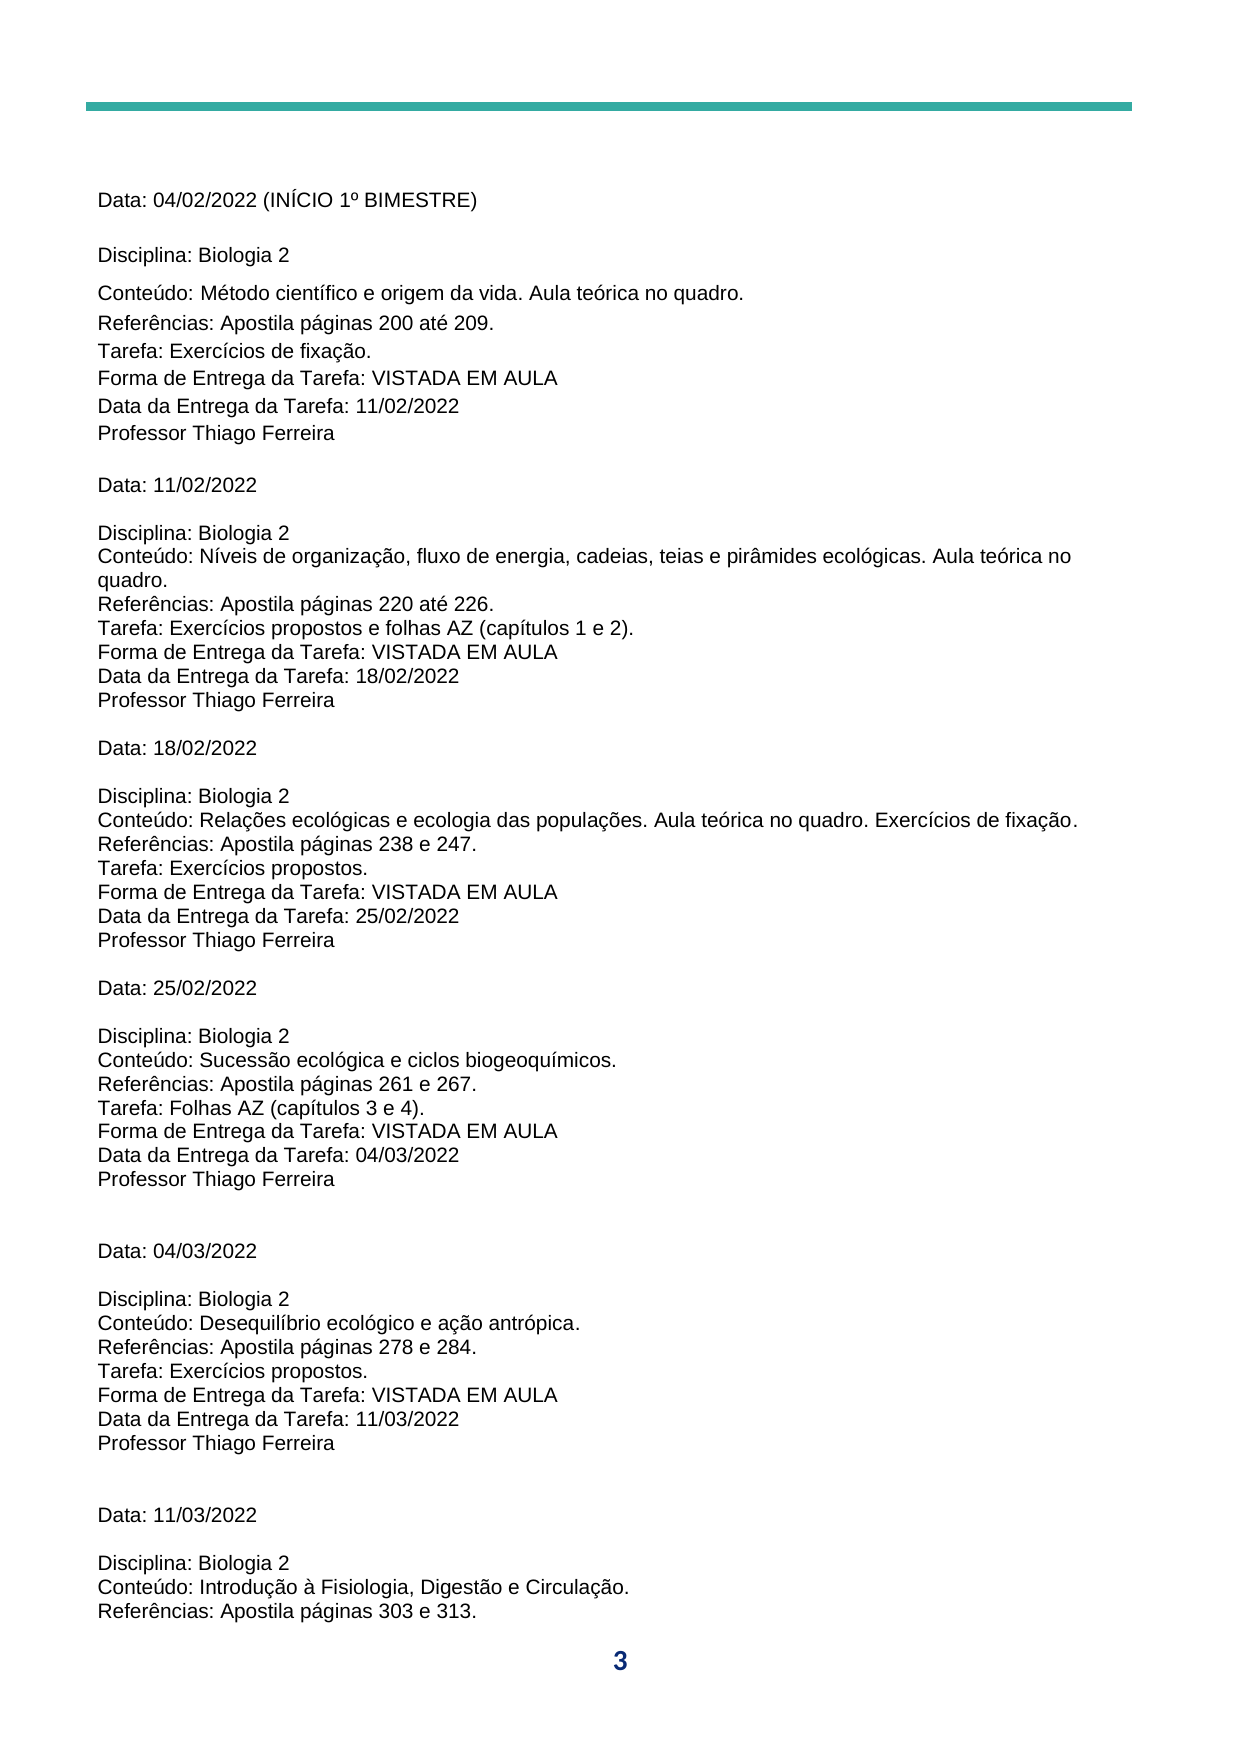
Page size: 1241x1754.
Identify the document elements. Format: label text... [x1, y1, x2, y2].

text Data: 04/03/2022 Disciplina: Biologia 2 Conteúdo: Desequilíbrio ecológico e ação antrópica. Referências: Apostila páginas 278 e 284. Tarefa: Exercícios propostos. Forma de Entrega da Tarefa: VISTADA EM AULA Data da Entrega da Tarefa: 11/03/2022 Professor Thiago Ferreira [97, 1239, 1143, 1455]
text Data: 04/02/2022 (INÍCIO 1º BIMESTRE) Disciplina: Biologia 2 Conteúdo: Método científico e origem da vida. Aula teórica no quadro. Referências: Apostila páginas 200 até 209. Tarefa: Exercícios de fixação. Forma de Entrega da Tarefa: VISTADA EM AULA Data da Entrega da Tarefa: 11/02/2022 Professor Thiago Ferreira [97, 187, 1143, 445]
text Data: 11/02/2022 Disciplina: Biologia 2 Conteúdo: Níveis de organização, fluxo de energia, cadeias, teias e pirâmides ecológicas. Aula teórica no quadro. Referências: Apostila páginas 220 até 226. Tarefa: Exercícios propostos e folhas AZ (capítulos 1 e 2). Forma de Entrega da Tarefa: VISTADA EM AULA Data da Entrega da Tarefa: 18/02/2022 Professor Thiago Ferreira [97, 472, 1143, 712]
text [97, 1503, 1143, 1622]
text Data: 18/02/2022 Disciplina: Biologia 2 Conteúdo: Relações ecológicas e ecologia das populações. Aula teórica no quadro. Exercícios de fixação. Referências: Apostila páginas 238 e 247. Tarefa: Exercícios propostos. Forma de Entrega da Tarefa: VISTADA EM AULA Data da Entrega da Tarefa: 25/02/2022 Professor Thiago Ferreira [97, 736, 1143, 952]
text Data: 25/02/2022 Disciplina: Biologia 2 Conteúdo: Sucessão ecológica e ciclos biogeoquímicos. Referências: Apostila páginas 261 e 267. Tarefa: Folhas AZ (capítulos 3 e 4). Forma de Entrega da Tarefa: VISTADA EM AULA Data da Entrega da Tarefa: 04/03/2022 Professor Thiago Ferreira [97, 976, 1143, 1191]
